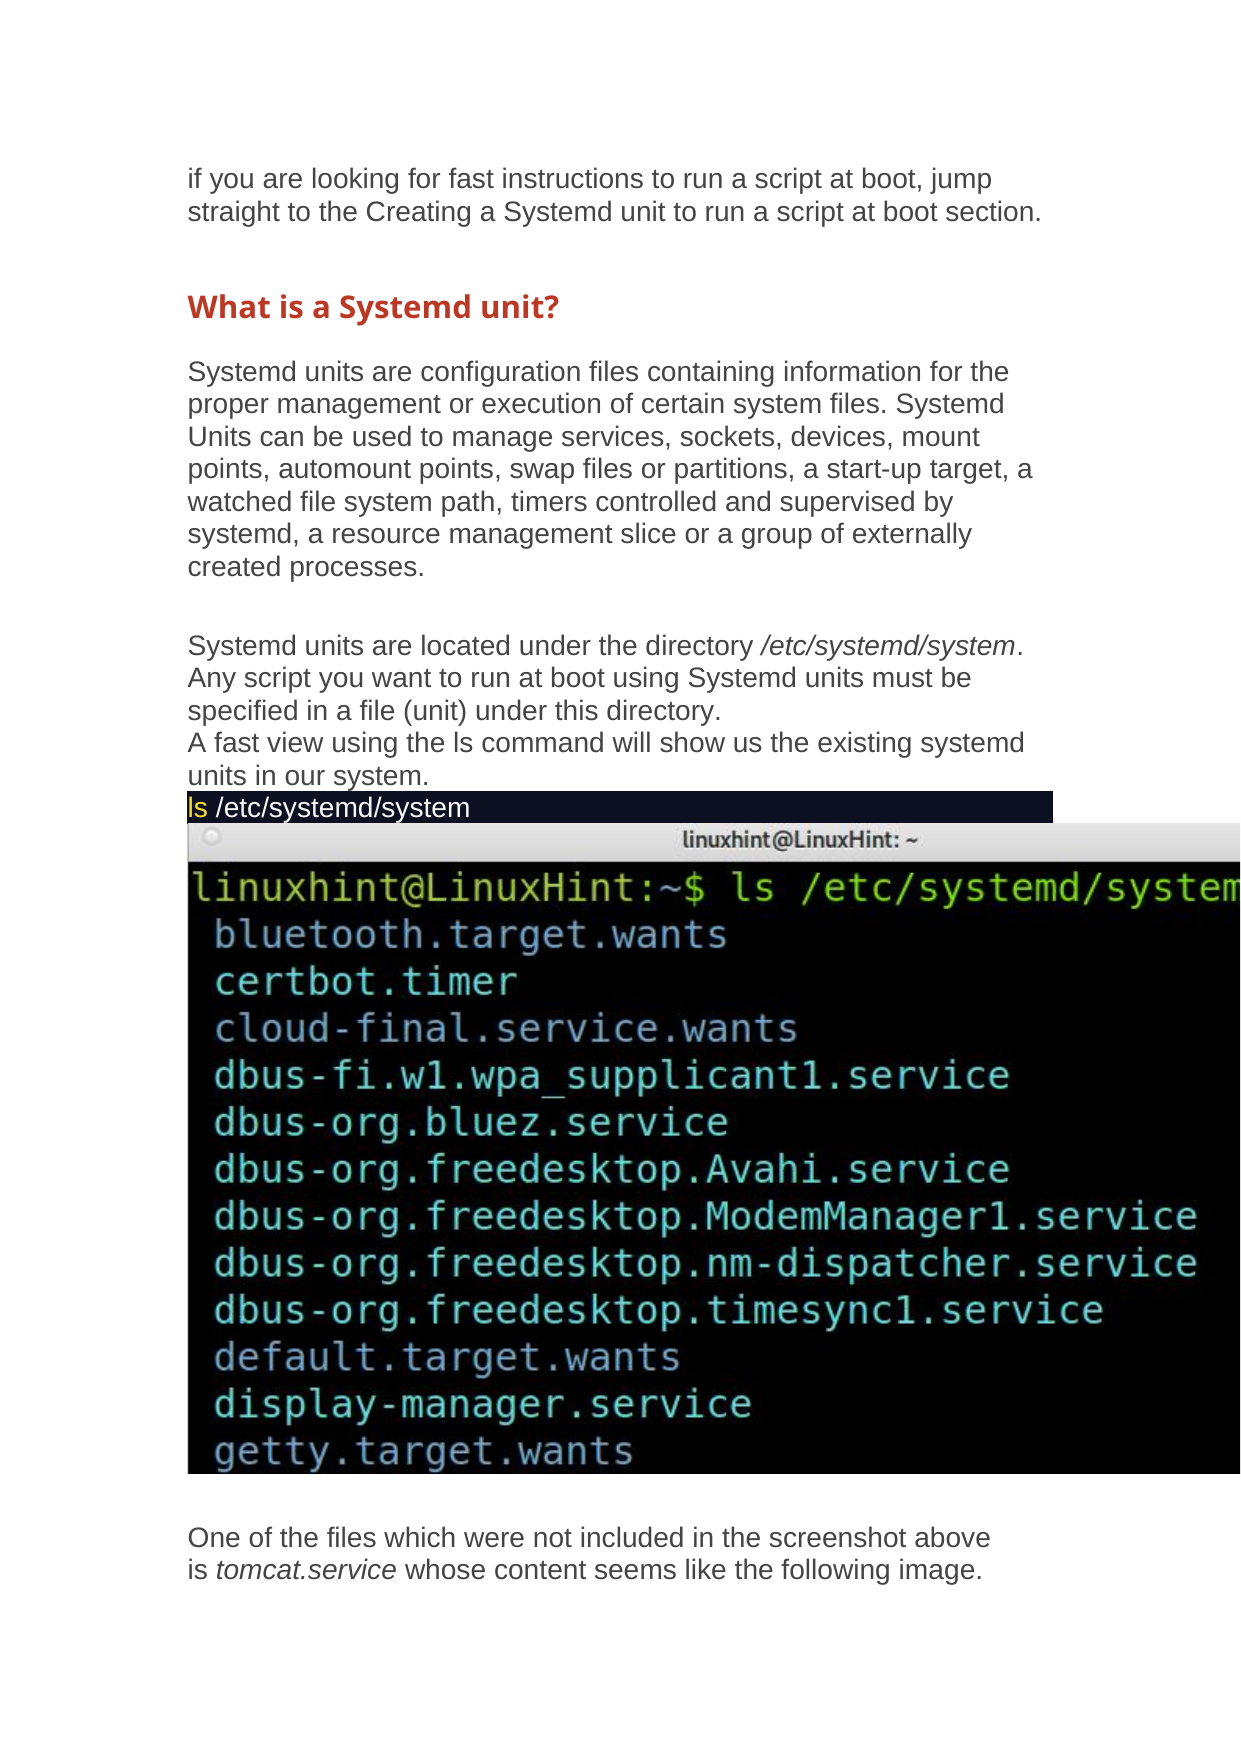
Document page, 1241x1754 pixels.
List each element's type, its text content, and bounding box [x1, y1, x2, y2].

text Systemd units are configuration files containing information for the proper management or execution of certain system files. Systemd Units can be used to manage services, sockets, devices, mount points, automount points, swap files or partitions, a start-up target, a watched file system path, timers controlled and supervised by systemd, a resource management slice or a group of externally created processes. [187, 354, 1053, 582]
text ls /etc/systemd/system [187, 791, 1053, 823]
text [187, 162, 1053, 227]
text Systemd units are located under the directory /etc/systemd/system. Any script you want to run at boot using Systemd units must be specified in a file (unit) under this directory. A fast view using the ls command will show us the existing systemd units in our system. [187, 629, 1053, 791]
picture [187, 823, 1241, 1474]
text One of the files which were not included in the screenshot above is tomcat.service whose content seems like the following image. [187, 1521, 1053, 1586]
text What is a Systemd unit? [187, 274, 1053, 339]
